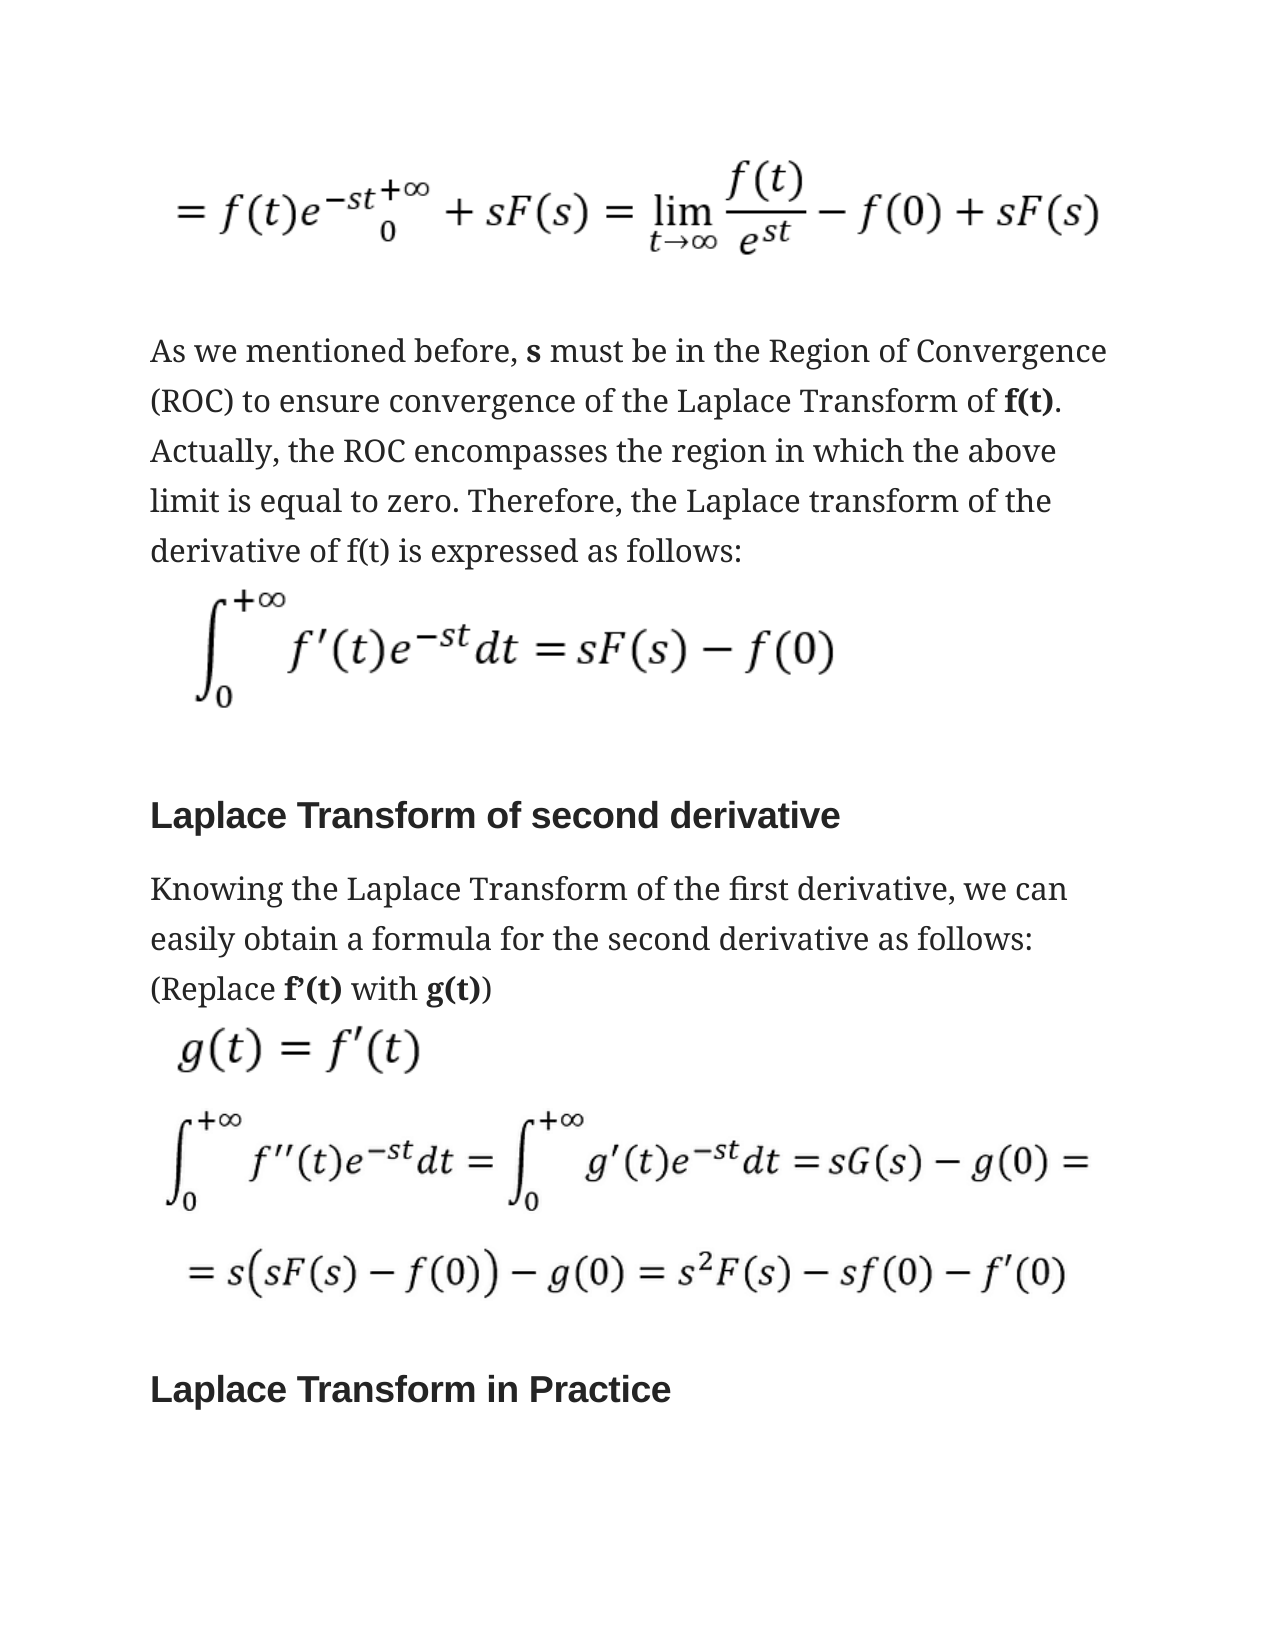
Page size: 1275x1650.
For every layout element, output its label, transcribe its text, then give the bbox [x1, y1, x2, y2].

text Laplace Transform in Practice [150, 1363, 1125, 1410]
picture [150, 571, 880, 741]
text As we mentioned before, s must be in the Region of Convergence (ROC) to ensure convergence of the Laplace Transform of f(t). Actually, the ROC encompasses the region in which the above limit is equal to zero. Therefore, the Laplace transform of the derivative of f(t) is expressed as follows: [150, 322, 1125, 572]
text Laplace Transform of second derivative [150, 789, 1125, 836]
text Knowing the Laplace Transform of the first derivative, we can easily obtain a formula for the second derivative as follows: (Replace f’(t) with g(t)) [150, 859, 1125, 1009]
picture [150, 1009, 1125, 1315]
picture [150, 150, 1125, 268]
